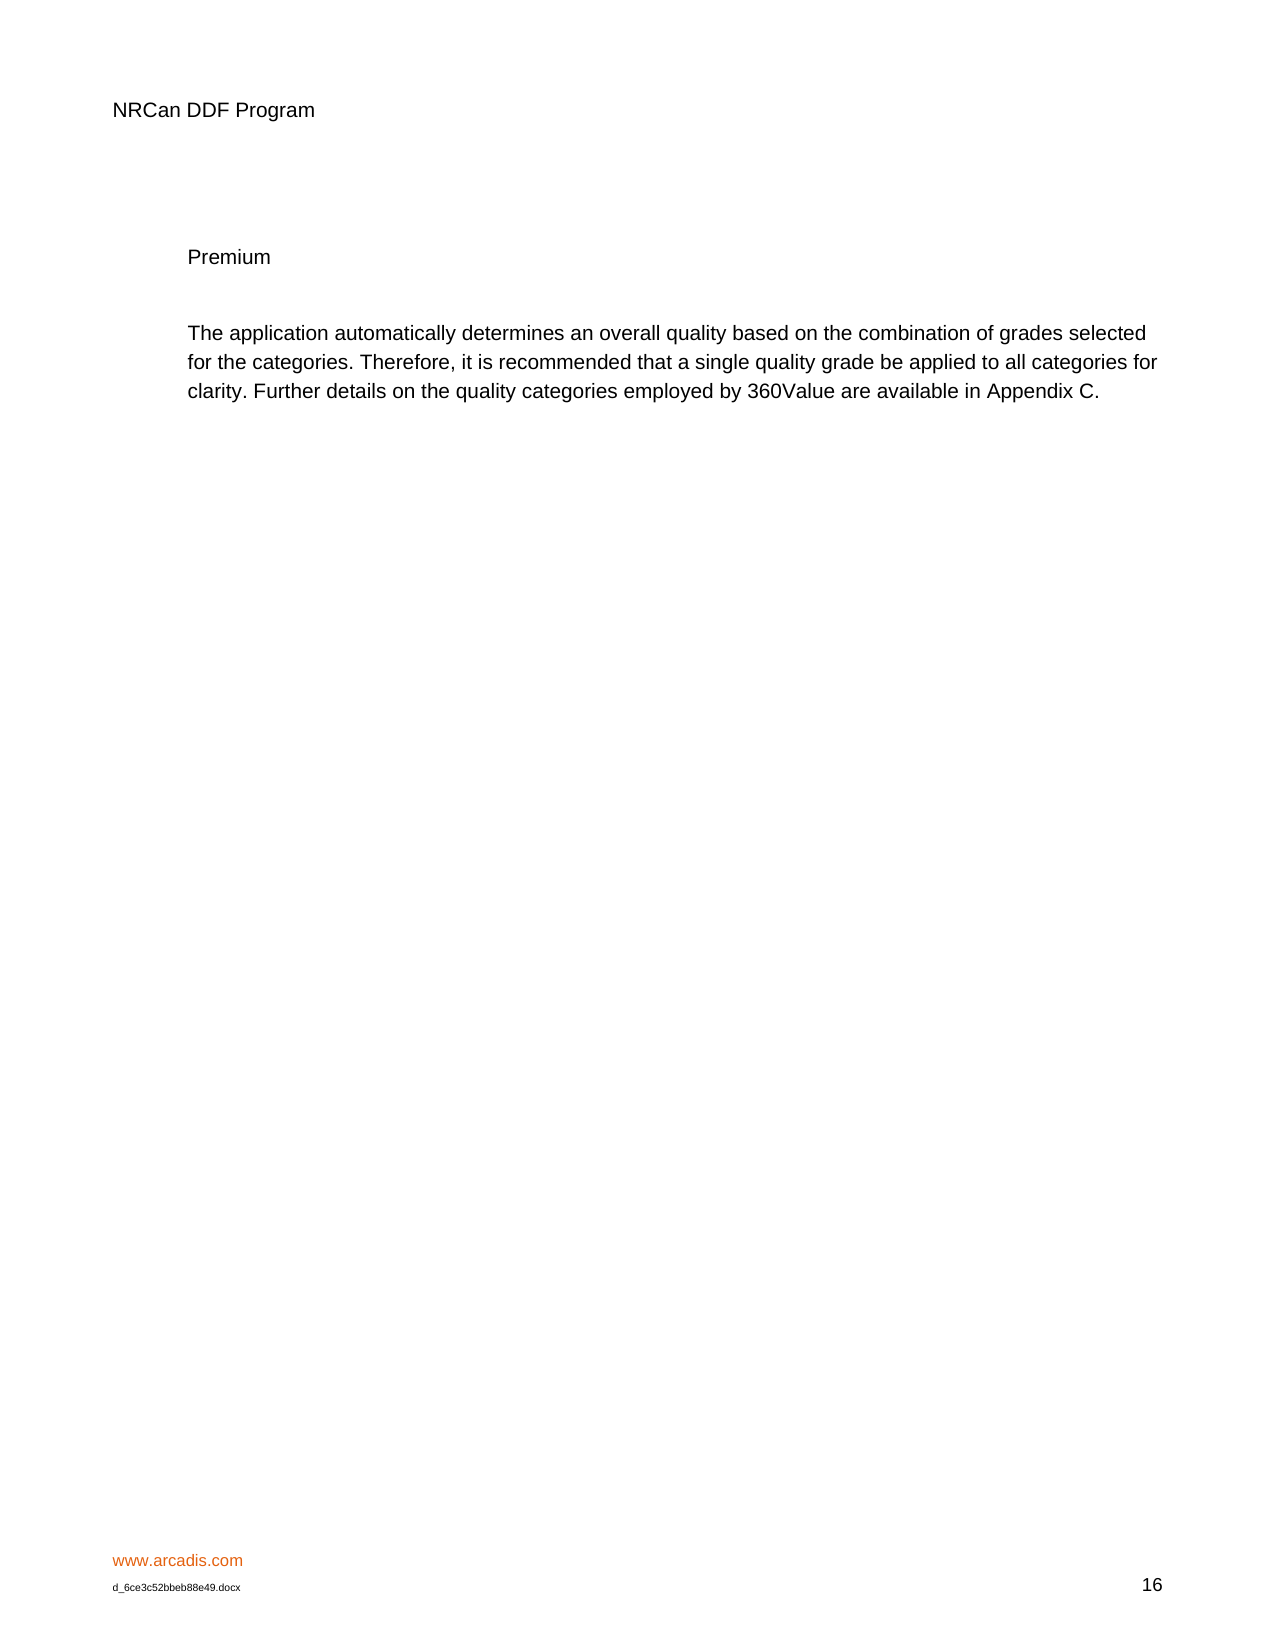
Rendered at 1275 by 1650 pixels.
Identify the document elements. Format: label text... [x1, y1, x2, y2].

list The application automatically determines an overall quality based on the combination of grades selected for the categories. Therefore, it is recommended that a single quality grade be applied to all categories for clarity. Further details on the quality categories employed by 360Value are available in Appendix C. [187, 321, 1162, 403]
list Premium [187, 244, 600, 268]
